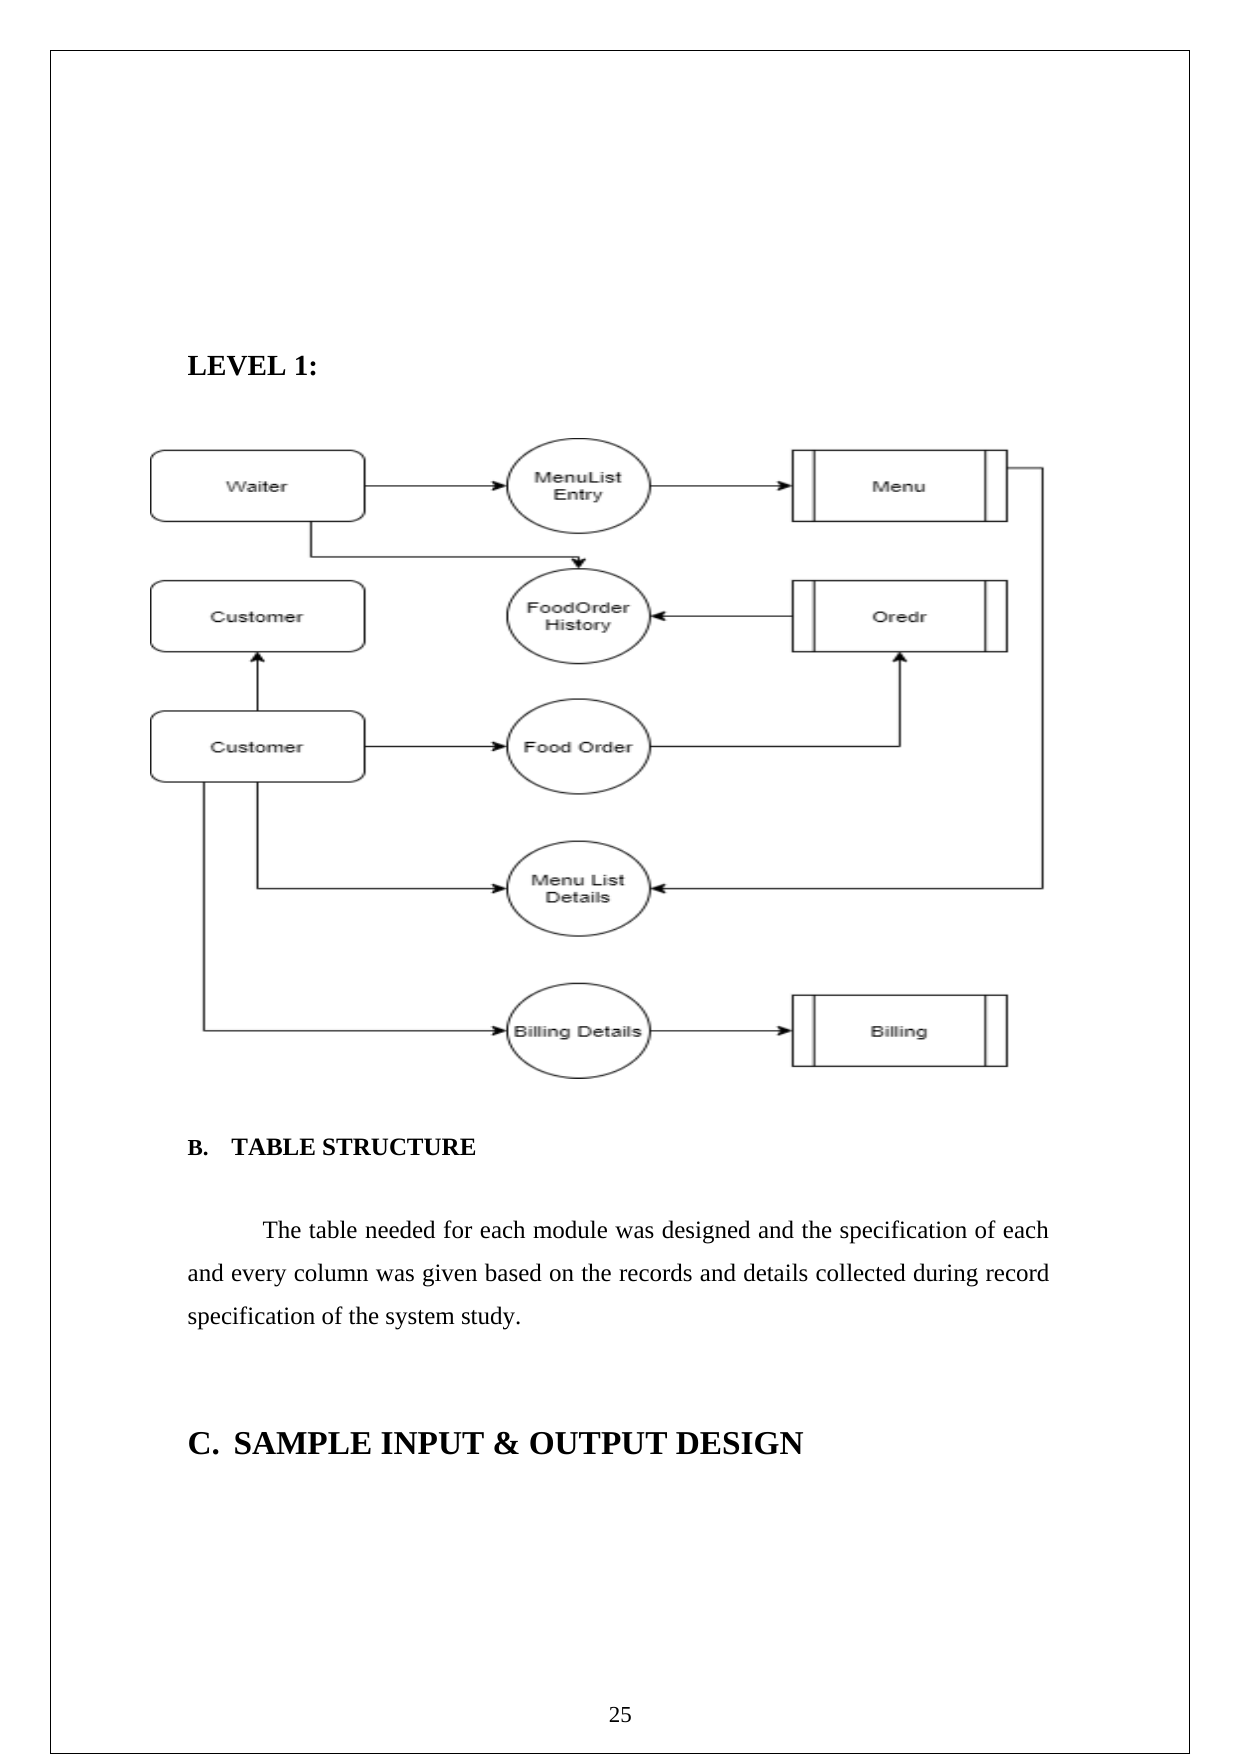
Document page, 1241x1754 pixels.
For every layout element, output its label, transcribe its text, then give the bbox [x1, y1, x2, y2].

subtitle LEVEL 1: [150, 348, 1090, 382]
subtitle TABLE STRUCTURE [187, 1132, 1090, 1161]
text The table needed for each module was designed and the specification of each and every column was given based on the records and details collected during record specification of the system study. [187, 1215, 1050, 1330]
subtitle SAMPLE INPUT & OUTPUT DESIGN [187, 1423, 1090, 1462]
picture [150, 438, 1060, 1079]
